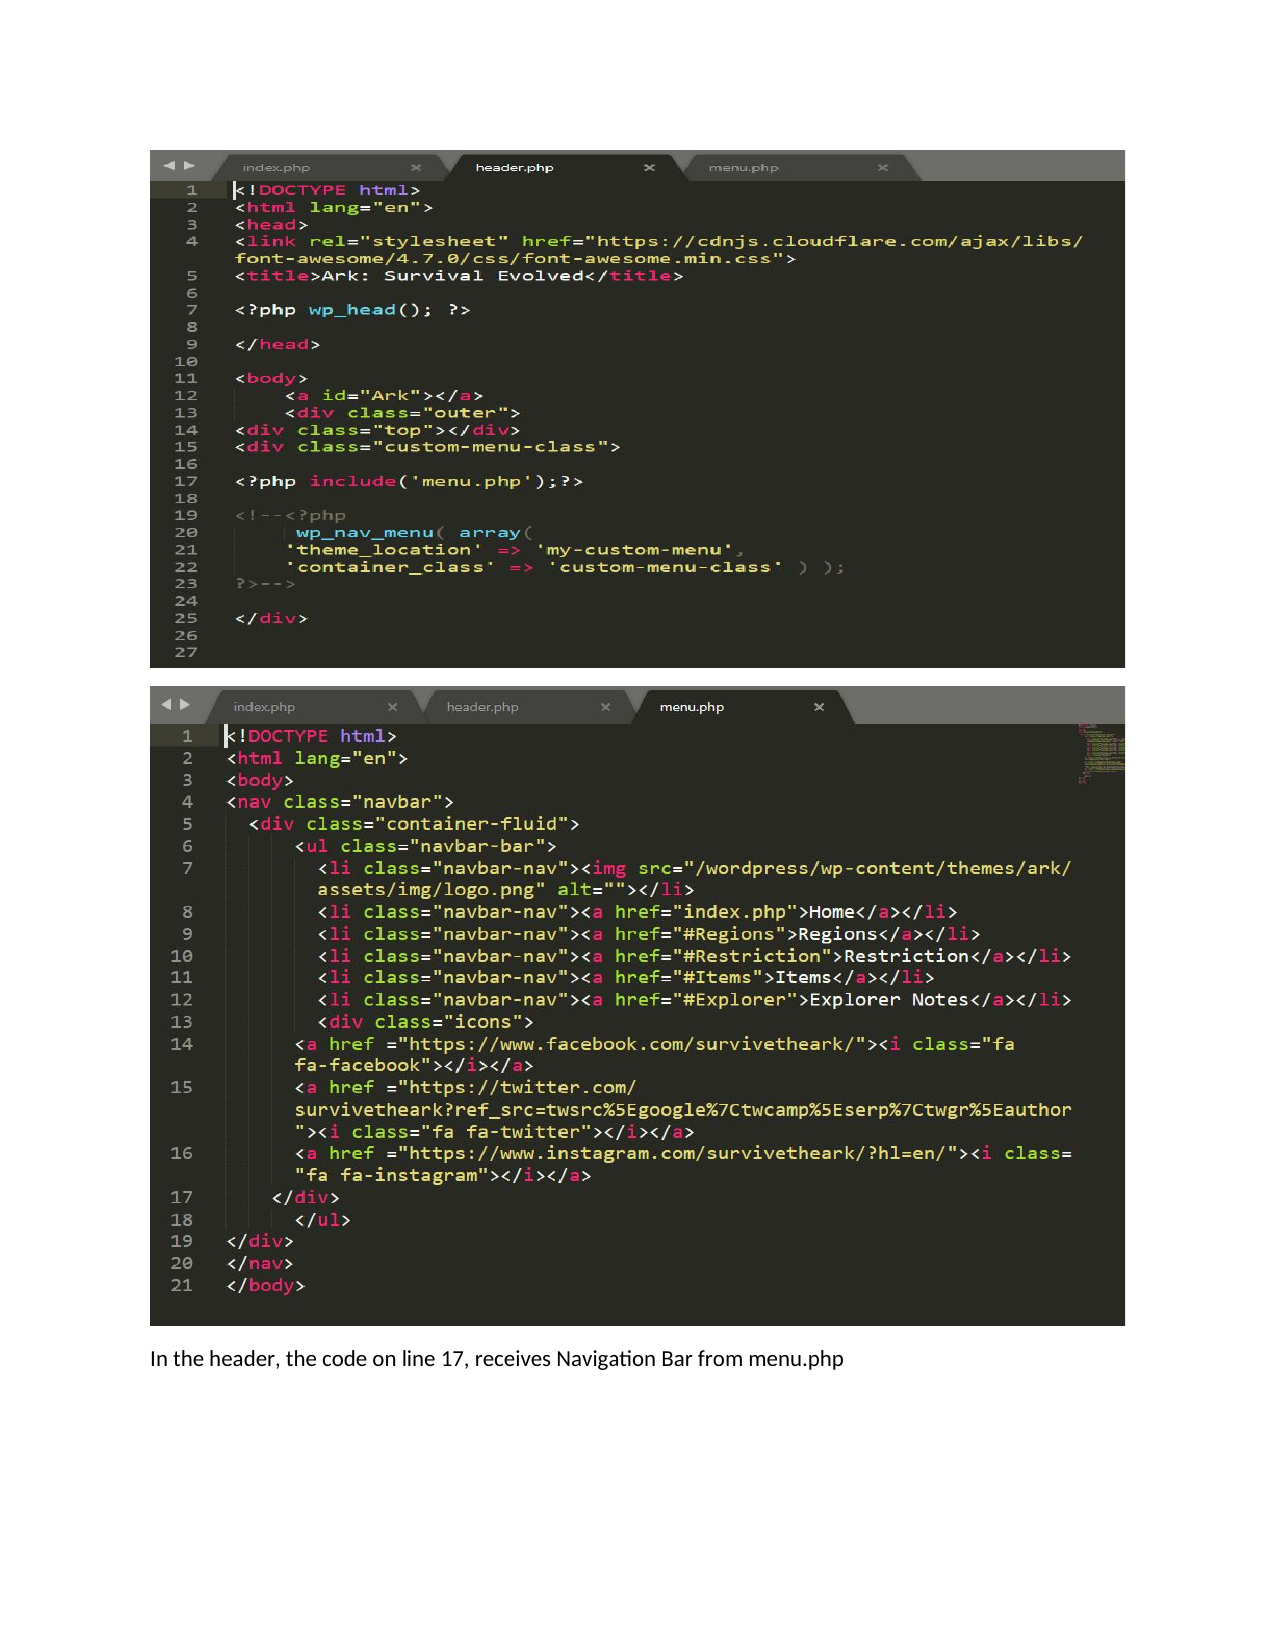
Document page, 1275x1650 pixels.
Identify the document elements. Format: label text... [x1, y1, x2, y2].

picture [150, 686, 1125, 1326]
text In the header, the code on line 17, receives Navigation Bar from menu.php [150, 1344, 1125, 1372]
picture [150, 150, 1125, 668]
